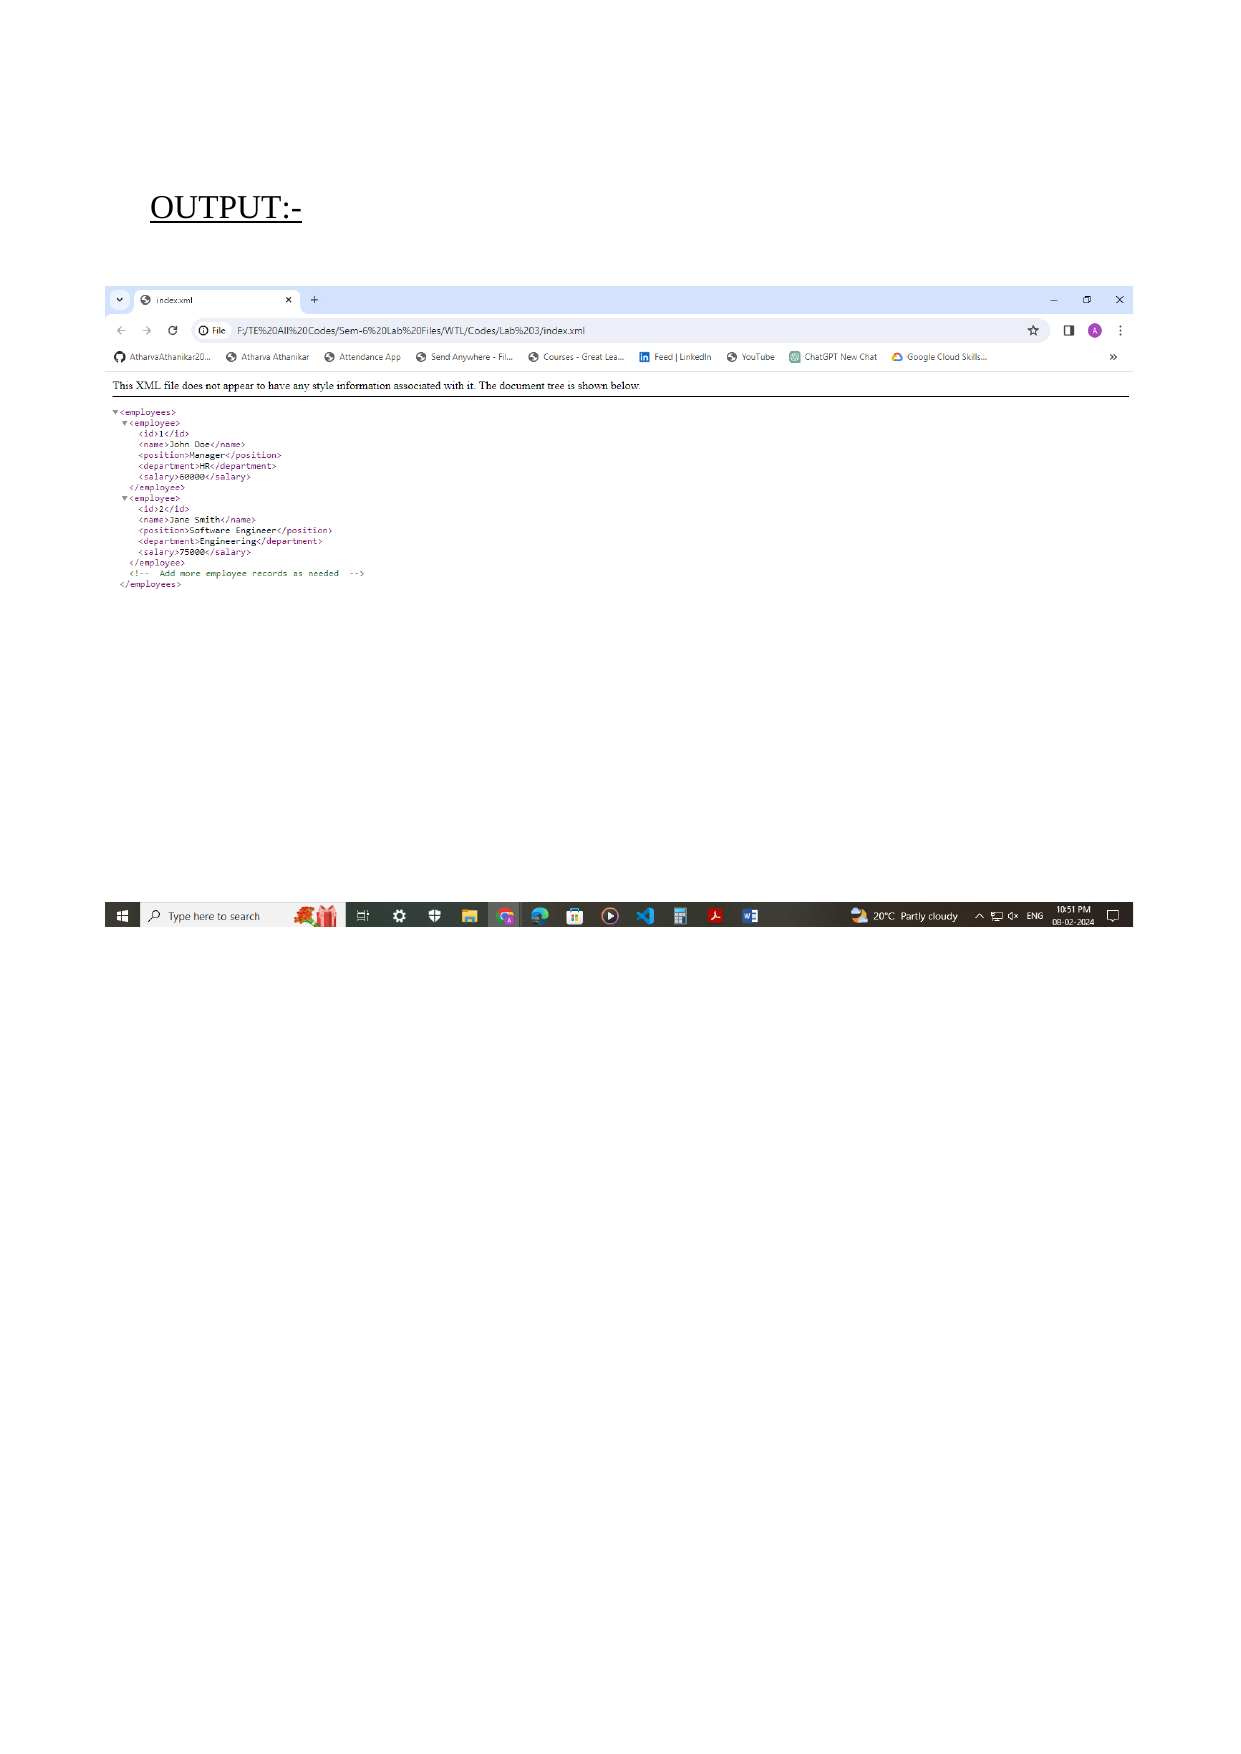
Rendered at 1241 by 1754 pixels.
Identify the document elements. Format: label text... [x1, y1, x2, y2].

picture [105, 286, 1132, 927]
text OUTPUT:- [150, 187, 1090, 226]
